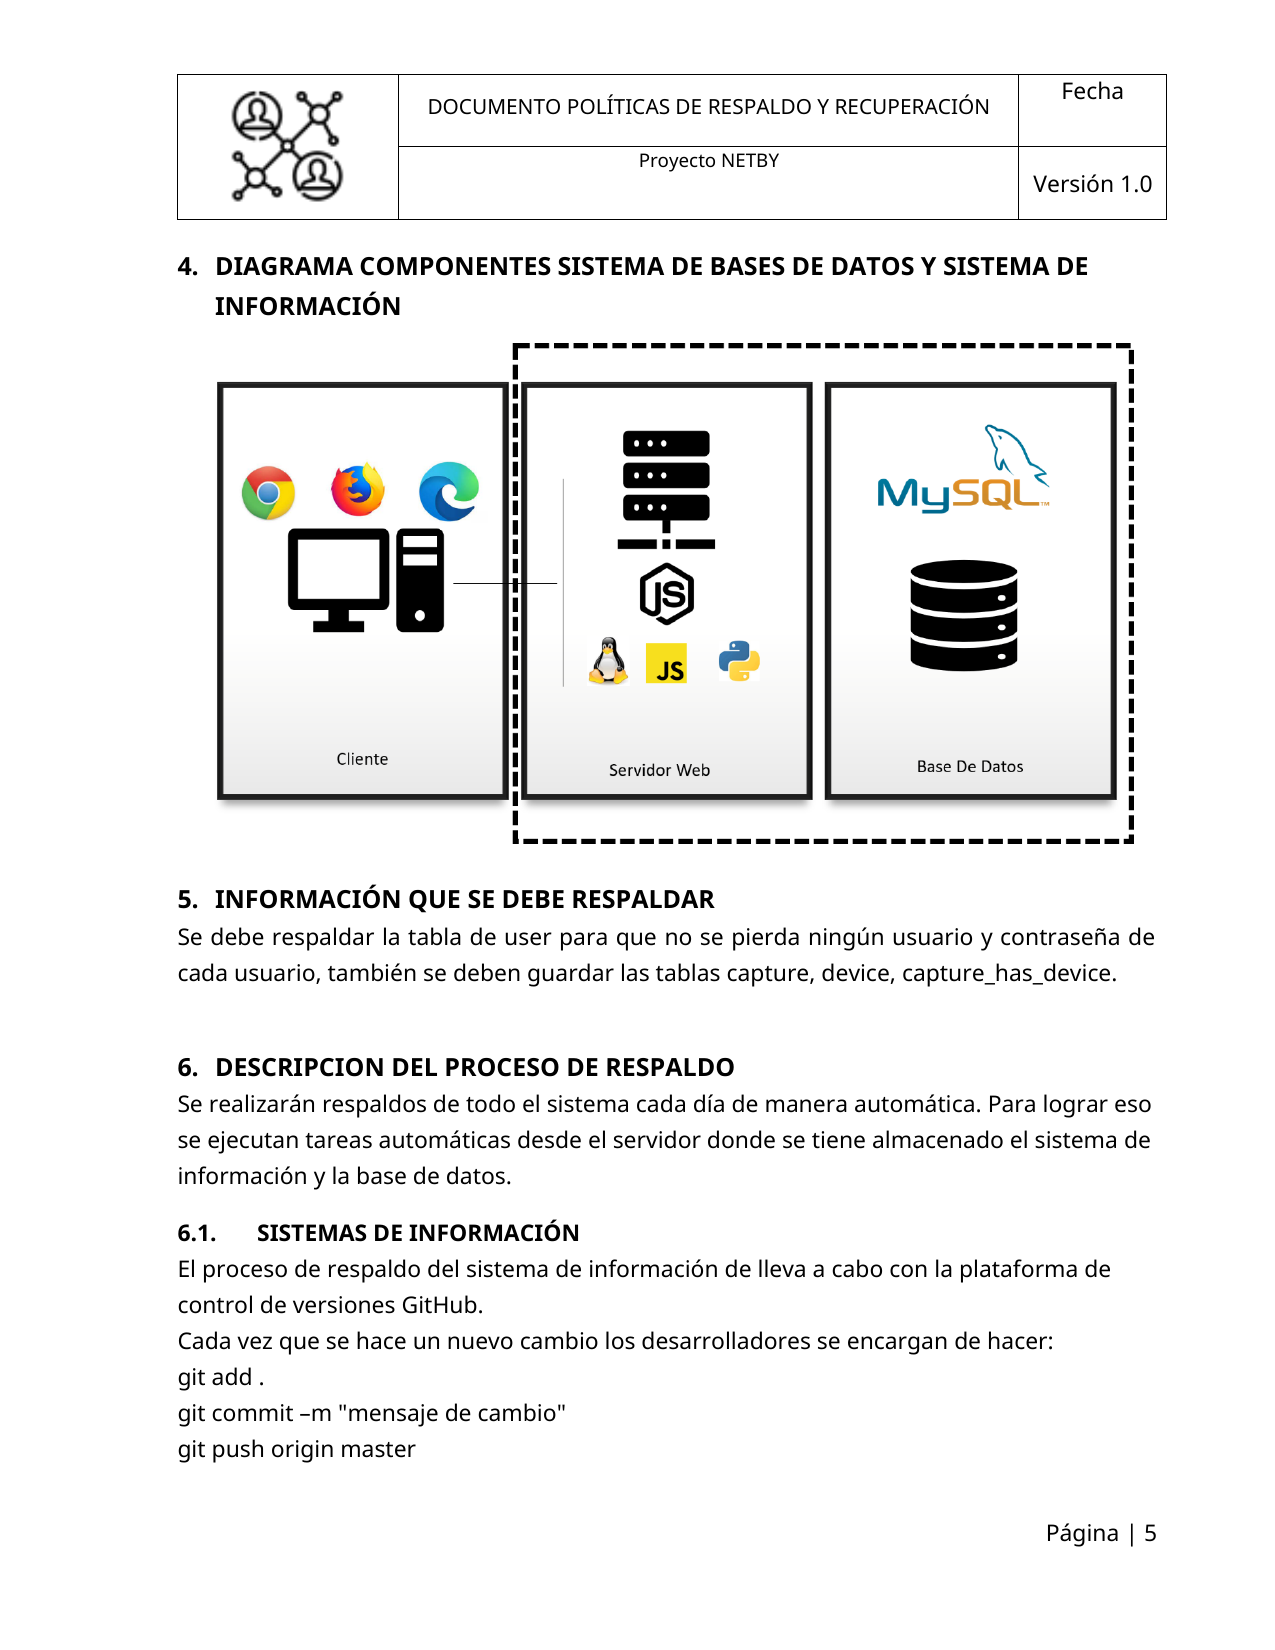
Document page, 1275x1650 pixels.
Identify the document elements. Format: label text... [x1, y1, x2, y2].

picture [222, 90, 354, 204]
subtitle INFORMACIÓN QUE SE DEBE RESPALDAR [177, 881, 1157, 916]
subtitle DIAGRAMA COMPONENTES SISTEMA DE BASES DE DATOS Y SISTEMA DE INFORMACIÓN [177, 249, 1157, 322]
list El proceso de respaldo del sistema de información de lleva a cabo con la plataforma de control de versiones GitHub. [177, 1253, 1157, 1320]
text Se realizarán respaldos de todo el sistema cada día de manera automática. Para lograr eso se ejecutan tareas automáticas desde el servidor donde se tiene almacenado el sistema de información y la base de datos. [177, 1088, 1157, 1192]
subtitle DESCRIPCION DEL PROCESO DE RESPALDO [177, 1049, 1157, 1083]
text Se debe respaldar la tabla de user para que no se pierda ningún usuario y contraseña de cada usuario, también se deben guardar las tablas capture, device, capture_has_device. [177, 921, 1157, 988]
list git commit –m "mensaje de cambio" [177, 1397, 1157, 1428]
list SISTEMAS DE INFORMACIÓN [177, 1217, 1157, 1248]
list git add . [177, 1361, 1157, 1392]
picture [177, 327, 1156, 878]
list Cada vez que se hace un nuevo cambio los desarrolladores se encargan de hacer: [177, 1325, 1157, 1356]
list git push origin master [177, 1433, 1157, 1464]
